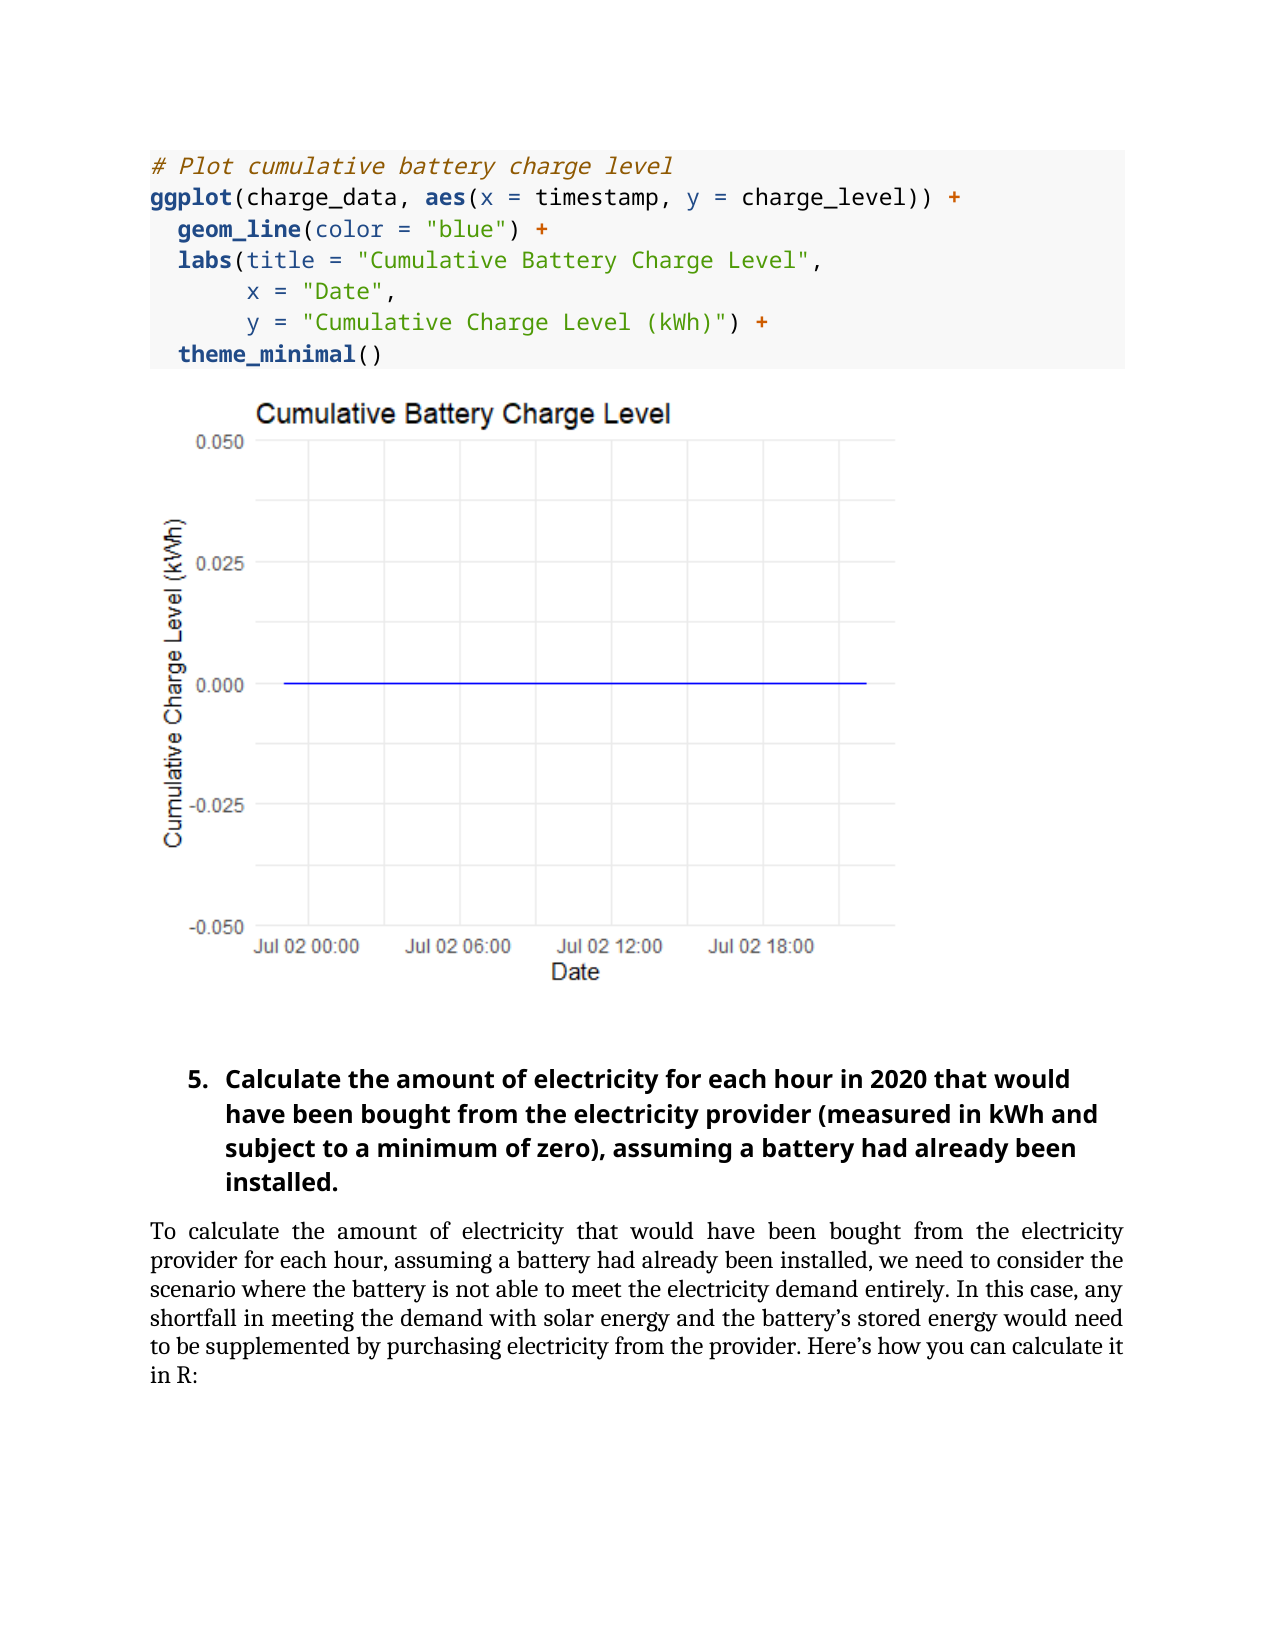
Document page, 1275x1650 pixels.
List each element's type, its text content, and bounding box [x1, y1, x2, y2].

list Calculate the amount of electricity for each hour in 2020 that would have been bought from the electricity provider (measured in kWh and subject to a minimum of zero), assuming a battery had already been installed. [187, 1062, 1125, 1198]
picture [150, 389, 908, 996]
text To calculate the amount of electricity that would have been bought from the electricity provider for each hour, assuming a battery had already been installed, we need to consider the scenario where the battery is not able to meet the electricity demand entirely. In this case, any shortfall in meeting the demand with solar energy and the battery’s stored energy would need to be supplemented by purchasing electricity from the provider. Here’s how you can calculate it in R: [150, 1217, 1125, 1390]
text # Plot cumulative battery charge level ggplot(charge_data, aes(x = timestamp, y = charge_level)) + geom_line(color = "blue") + labs(title = "Cumulative Battery Charge Level", x = "Date", y = "Cumulative Charge Level (kWh)") + theme_minimal() [150, 150, 1125, 369]
